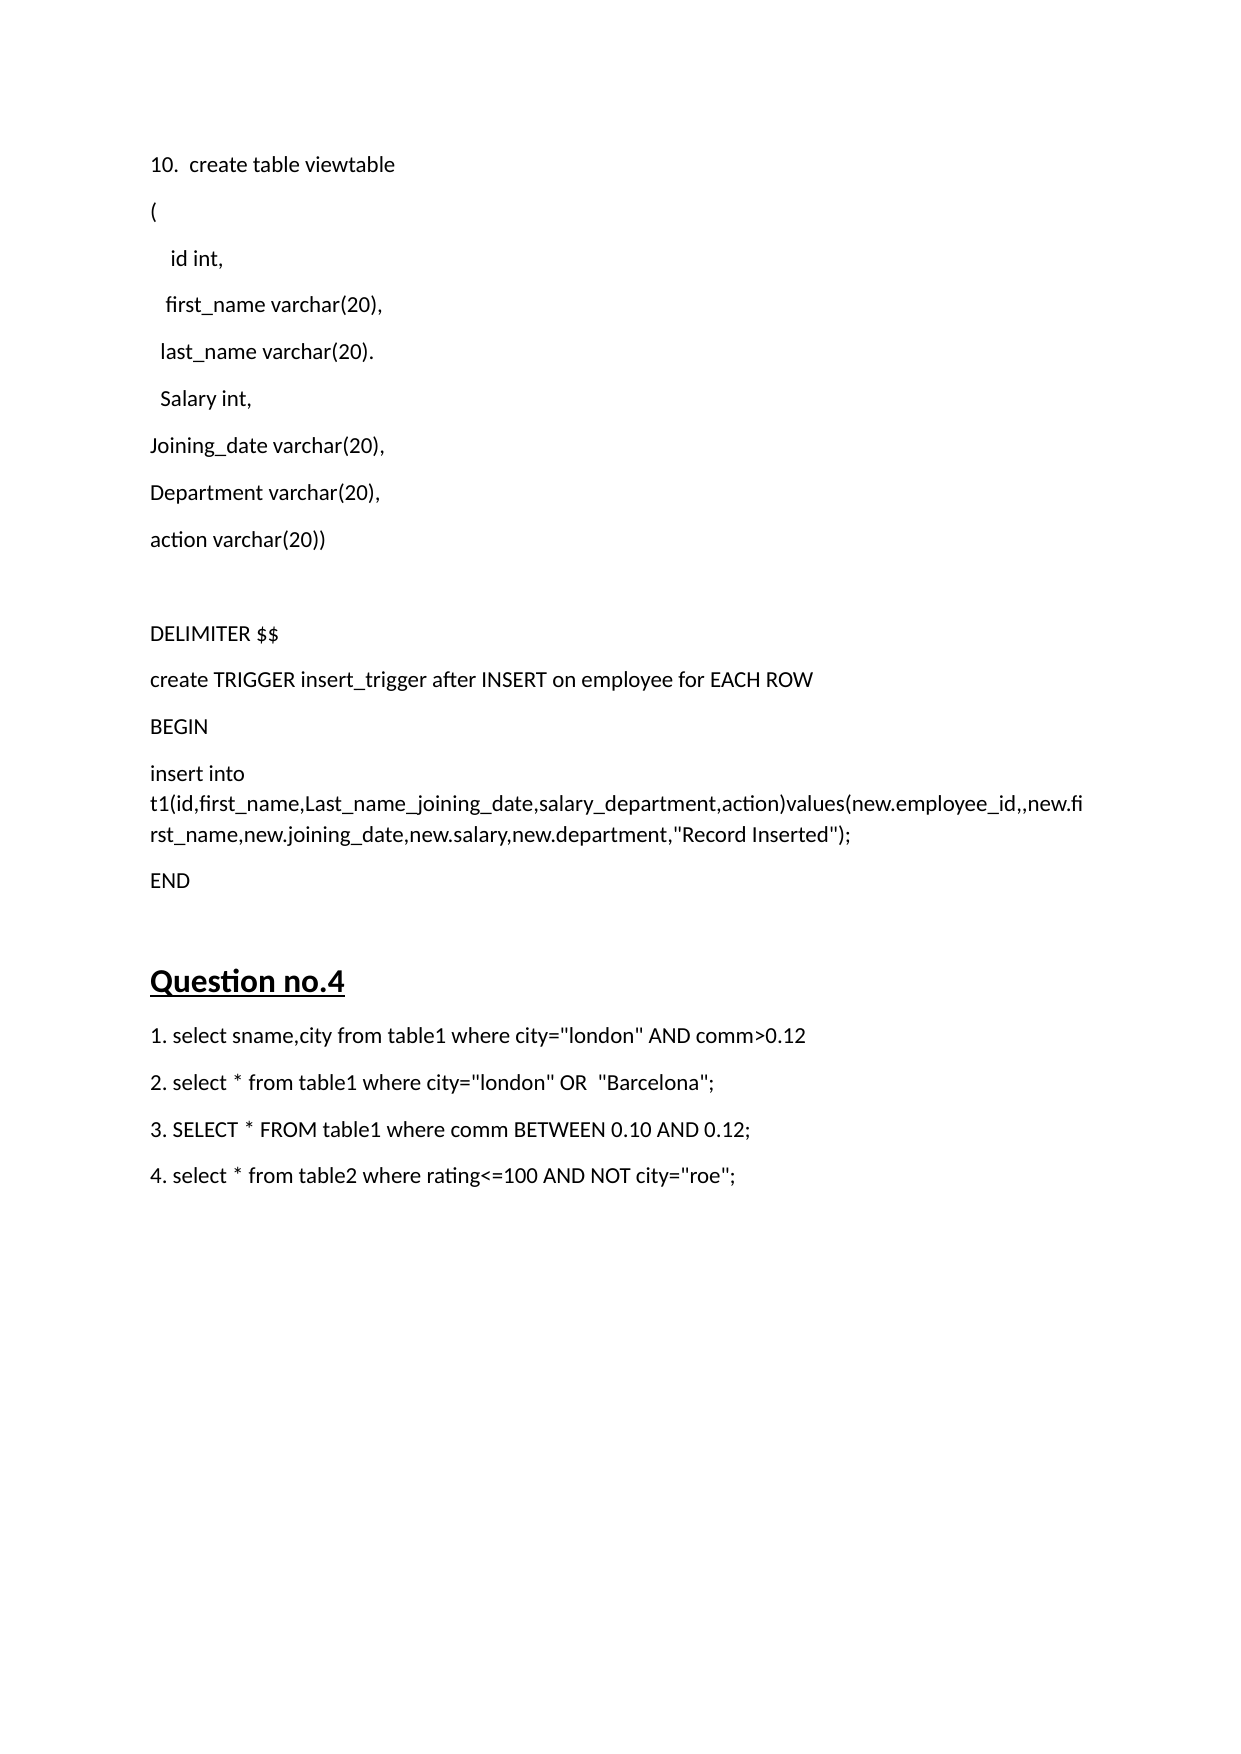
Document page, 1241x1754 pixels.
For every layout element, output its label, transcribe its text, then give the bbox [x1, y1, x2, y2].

text END [150, 867, 1090, 895]
text Joining_date varchar(20), [150, 431, 1090, 459]
text insert into t1(id,first_name,Last_name_joining_date,salary_department,action)values(new.employee_id,,new.first_name,new.joining_date,new.salary,new.department,"Record Inserted"); [150, 759, 1090, 848]
text BEGIN [150, 712, 1090, 741]
text action varchar(20)) [150, 525, 1090, 553]
text id int, [150, 244, 1090, 272]
text Salary int, [150, 384, 1090, 412]
text 4. select * from table2 where rating<=100 AND NOT city="roe"; [150, 1162, 1090, 1190]
text create TRIGGER insert_trigger after INSERT on employee for EACH ROW [150, 666, 1090, 694]
text ( [150, 197, 1090, 225]
text 10. create table viewtable [150, 150, 1090, 178]
text first_name varchar(20), [150, 291, 1090, 319]
text 3. SELECT * FROM table1 where comm BETWEEN 0.10 AND 0.12; [150, 1115, 1090, 1143]
text DELIMITER $$ [150, 619, 1090, 647]
text 1. select sname,city from table1 where city="london" AND comm>0.12 [150, 1021, 1090, 1049]
text Question no.4 [150, 960, 1090, 1001]
text last_name varchar(20). [150, 337, 1090, 366]
text 2. select * from table1 where city="london" OR "Barcelona"; [150, 1068, 1090, 1096]
text Department varchar(20), [150, 478, 1090, 506]
